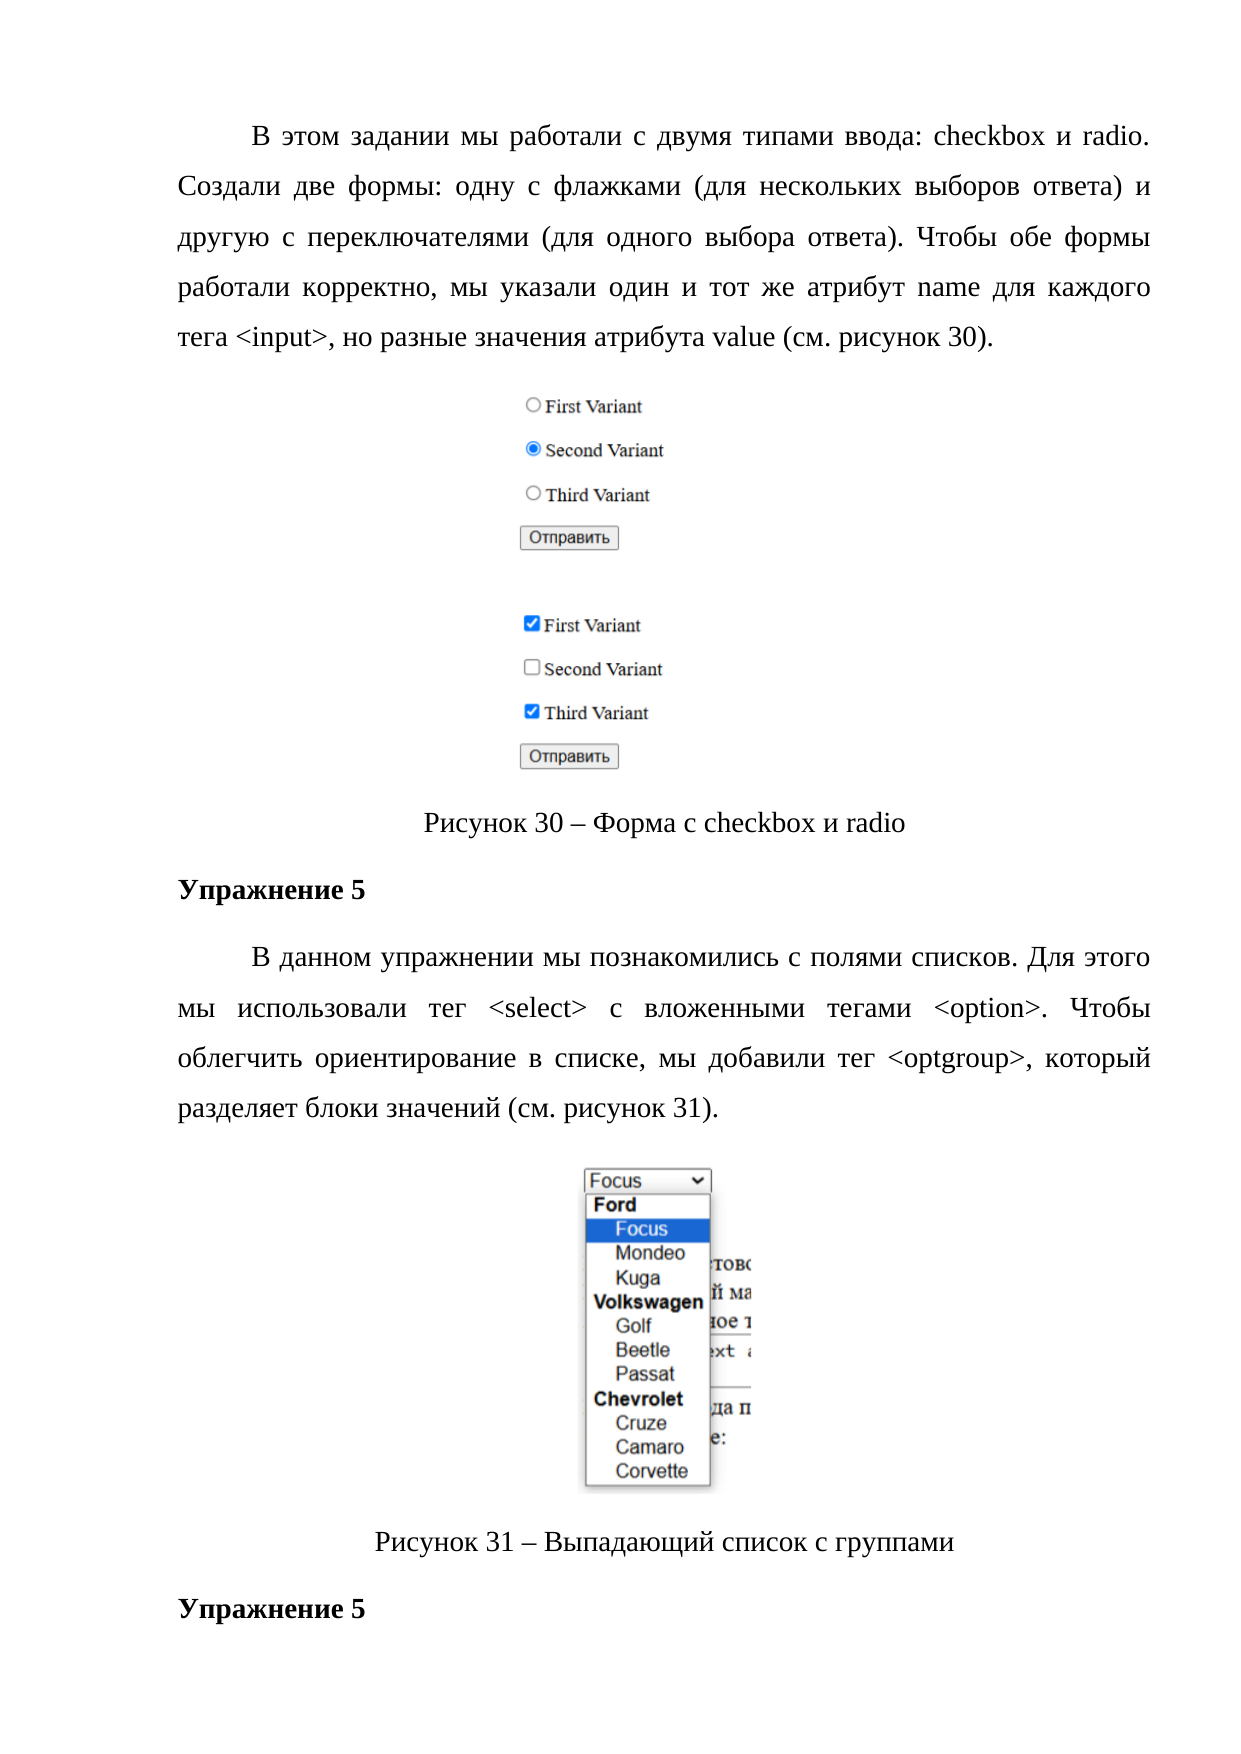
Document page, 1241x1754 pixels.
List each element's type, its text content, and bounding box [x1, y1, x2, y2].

text В данном упражнении мы познакомились с полями списков. Для этого мы использовали тег <select> с вложенными тегами <option>. Чтобы облегчить ориентирование в списке, мы добавили тег <optgroup>, который разделяет блоки значений (см. рисунок 31). [177, 939, 1152, 1124]
text Рисунок 31 – Выпадающий список с группами [177, 1524, 1152, 1558]
text Упражнение 5 [177, 872, 1152, 906]
text Упражнение 5 [177, 1591, 1152, 1625]
picture [514, 386, 815, 775]
text Рисунок 30 – Форма с checkbox и radio [177, 805, 1152, 839]
text В этом задании мы работали с двумя типами ввода: checkbox и radio. Создали две формы: одну с флажками (для нескольких выборов ответа) и другую с переключателями (для одного выбора ответа). Чтобы обе формы работали корректно, мы указали один и тот же атрибут name для каждого тега <input>, но разные значения атрибута value (см. рисунок 30). [177, 118, 1152, 353]
picture [577, 1157, 752, 1494]
